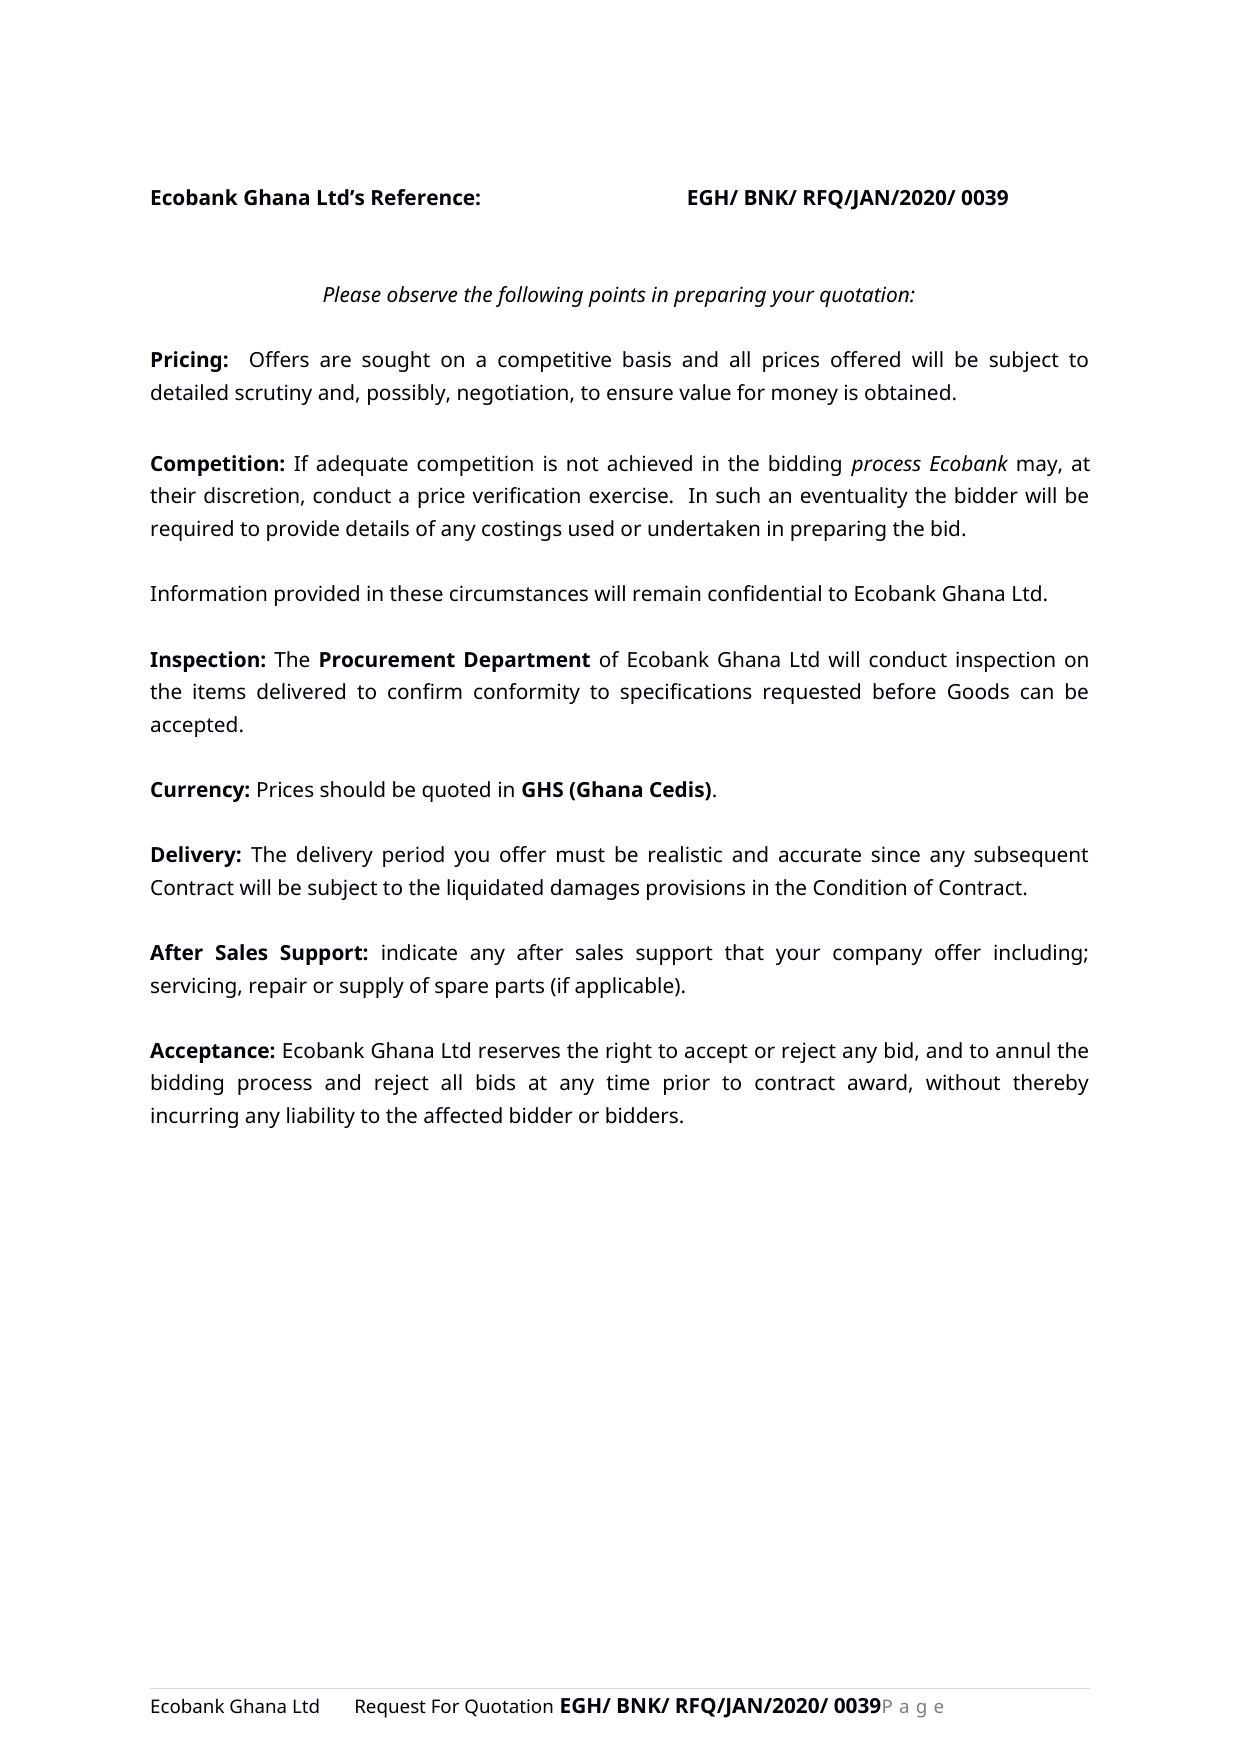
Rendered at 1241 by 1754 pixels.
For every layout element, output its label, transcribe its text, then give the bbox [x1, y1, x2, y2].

text Information provided in these circumstances will remain confidential to Ecobank Ghana Ltd. [150, 579, 1090, 608]
text Delivery: The delivery period you offer must be realistic and accurate since any subsequent Contract will be subject to the liquidated damages provisions in the Condition of Contract. [150, 840, 1090, 901]
text Pricing: Offers are sought on a competitive basis and all prices offered will be subject to detailed scrutiny and, possibly, negotiation, to ensure value for money is obtained. [150, 346, 1090, 407]
text Currency: Prices should be quoted in GHS (Ghana Cedis). [150, 775, 1090, 803]
text Acceptance: Ecobank Ghana Ltd reserves the right to accept or reject any bid, and to annul the bidding process and reject all bids at any time prior to contract award, without thereby incurring any liability to the affected bidder or bidders. [150, 1036, 1090, 1129]
text Competition: If adequate competition is not achieved in the bidding process Ecobank may, at their discretion, conduct a price verification exercise. In such an eventuality the bidder will be required to provide details of any costings used or undertaken in preparing the bid. [150, 449, 1090, 543]
text Ecobank Ghana Ltd’s Reference: EGH/ BNK/ RFQ/JAN/2020/ 0039 [150, 183, 1090, 211]
text Please observe the following points in preparing your quotation: [150, 280, 1090, 309]
text After Sales Support: indicate any after sales support that your company offer including; servicing, repair or supply of spare parts (if applicable). [150, 938, 1090, 999]
text Inspection: The Procurement Department of Ecobank Ghana Ltd will conduct inspection on the items delivered to confirm conformity to specifications requested before Goods can be accepted. [150, 645, 1090, 738]
